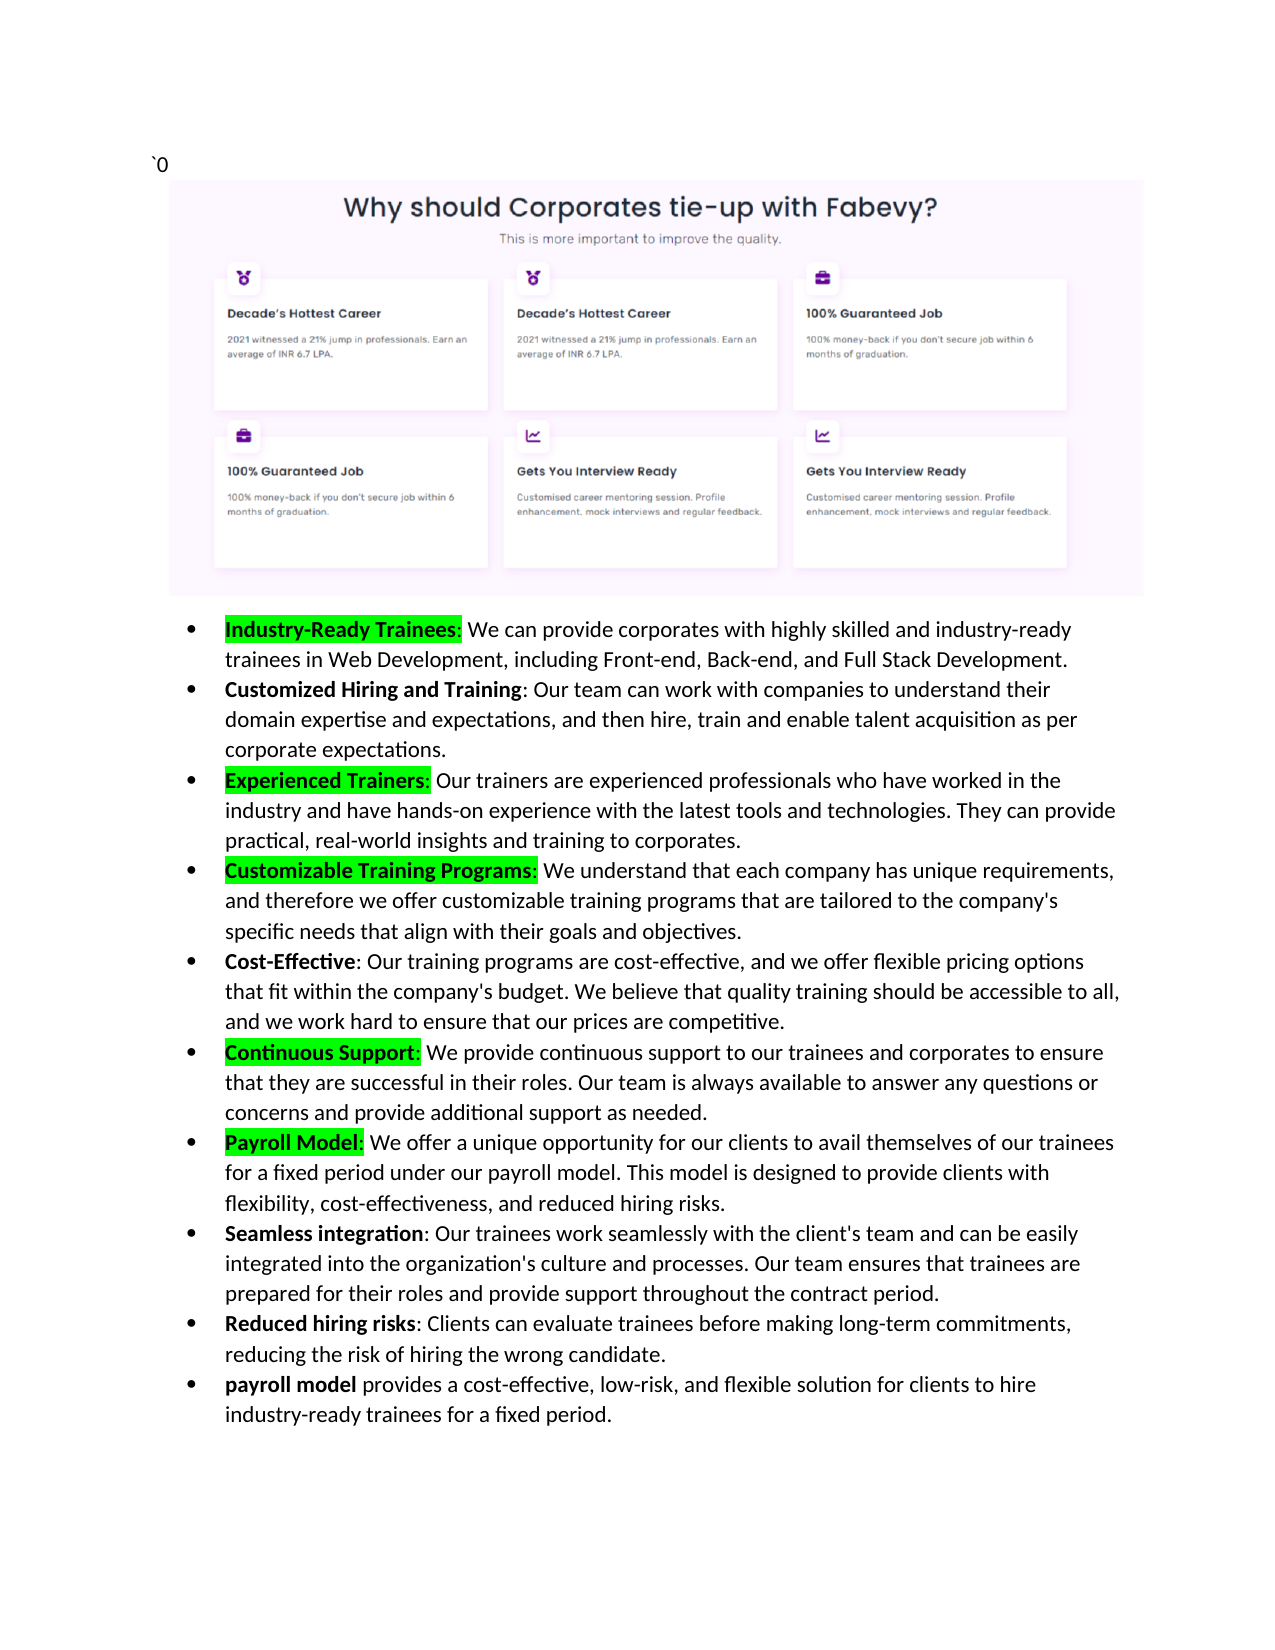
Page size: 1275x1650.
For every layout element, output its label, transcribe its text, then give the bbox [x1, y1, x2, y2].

list Industry-Ready Trainees: We can provide corporates with highly skilled and industry-ready trainees in Web Development, including Front-end, Back-end, and Full Stack Development. [187, 615, 1125, 673]
list Seamless integration: Our trainees work seamlessly with the client's team and can be easily integrated into the organization's culture and processes. Our team ensures that trainees are prepared for their roles and provide support throughout the contract period. [187, 1219, 1125, 1307]
list Experienced Trainers: Our trainers are experienced professionals who have worked in the industry and have hands-on experience with the latest tools and technologies. They can provide practical, real-world insights and training to corporates. [187, 766, 1125, 854]
list Payroll Model: We offer a unique opportunity for our clients to avail themselves of our trainees for a fixed period under our payroll model. This model is designed to provide clients with flexibility, cost-effectiveness, and reduced hiring risks. [187, 1128, 1125, 1217]
list Customizable Training Programs: We understand that each company has unique requirements, and therefore we offer customizable training programs that are tailored to the company's specific needs that align with their goals and objectives. [187, 856, 1125, 945]
list Continuous Support: We provide continuous support to our trainees and corporates to ensure that they are successful in their roles. Our team is always available to answer any questions or concerns and provide additional support as needed. [187, 1038, 1125, 1126]
list Cost-Effective: Our training programs are cost-effective, and we offer flexible pricing options that fit within the company's budget. We believe that quality training should be accessible to all, and we work hard to ensure that our prices are competitive. [187, 947, 1125, 1035]
text `0 [150, 150, 1125, 596]
list payroll model provides a cost-effective, low-risk, and flexible solution for clients to hire industry-ready trainees for a fixed period. [187, 1370, 1125, 1428]
list Customized Hiring and Training: Our team can work with companies to understand their domain expertise and expectations, and then hire, train and enable talent acquisition as per corporate expectations. [187, 675, 1125, 763]
list Reduced hiring risks: Clients can evaluate trainees before making long-term commitments, reducing the risk of hiring the wrong candidate. [187, 1309, 1125, 1368]
